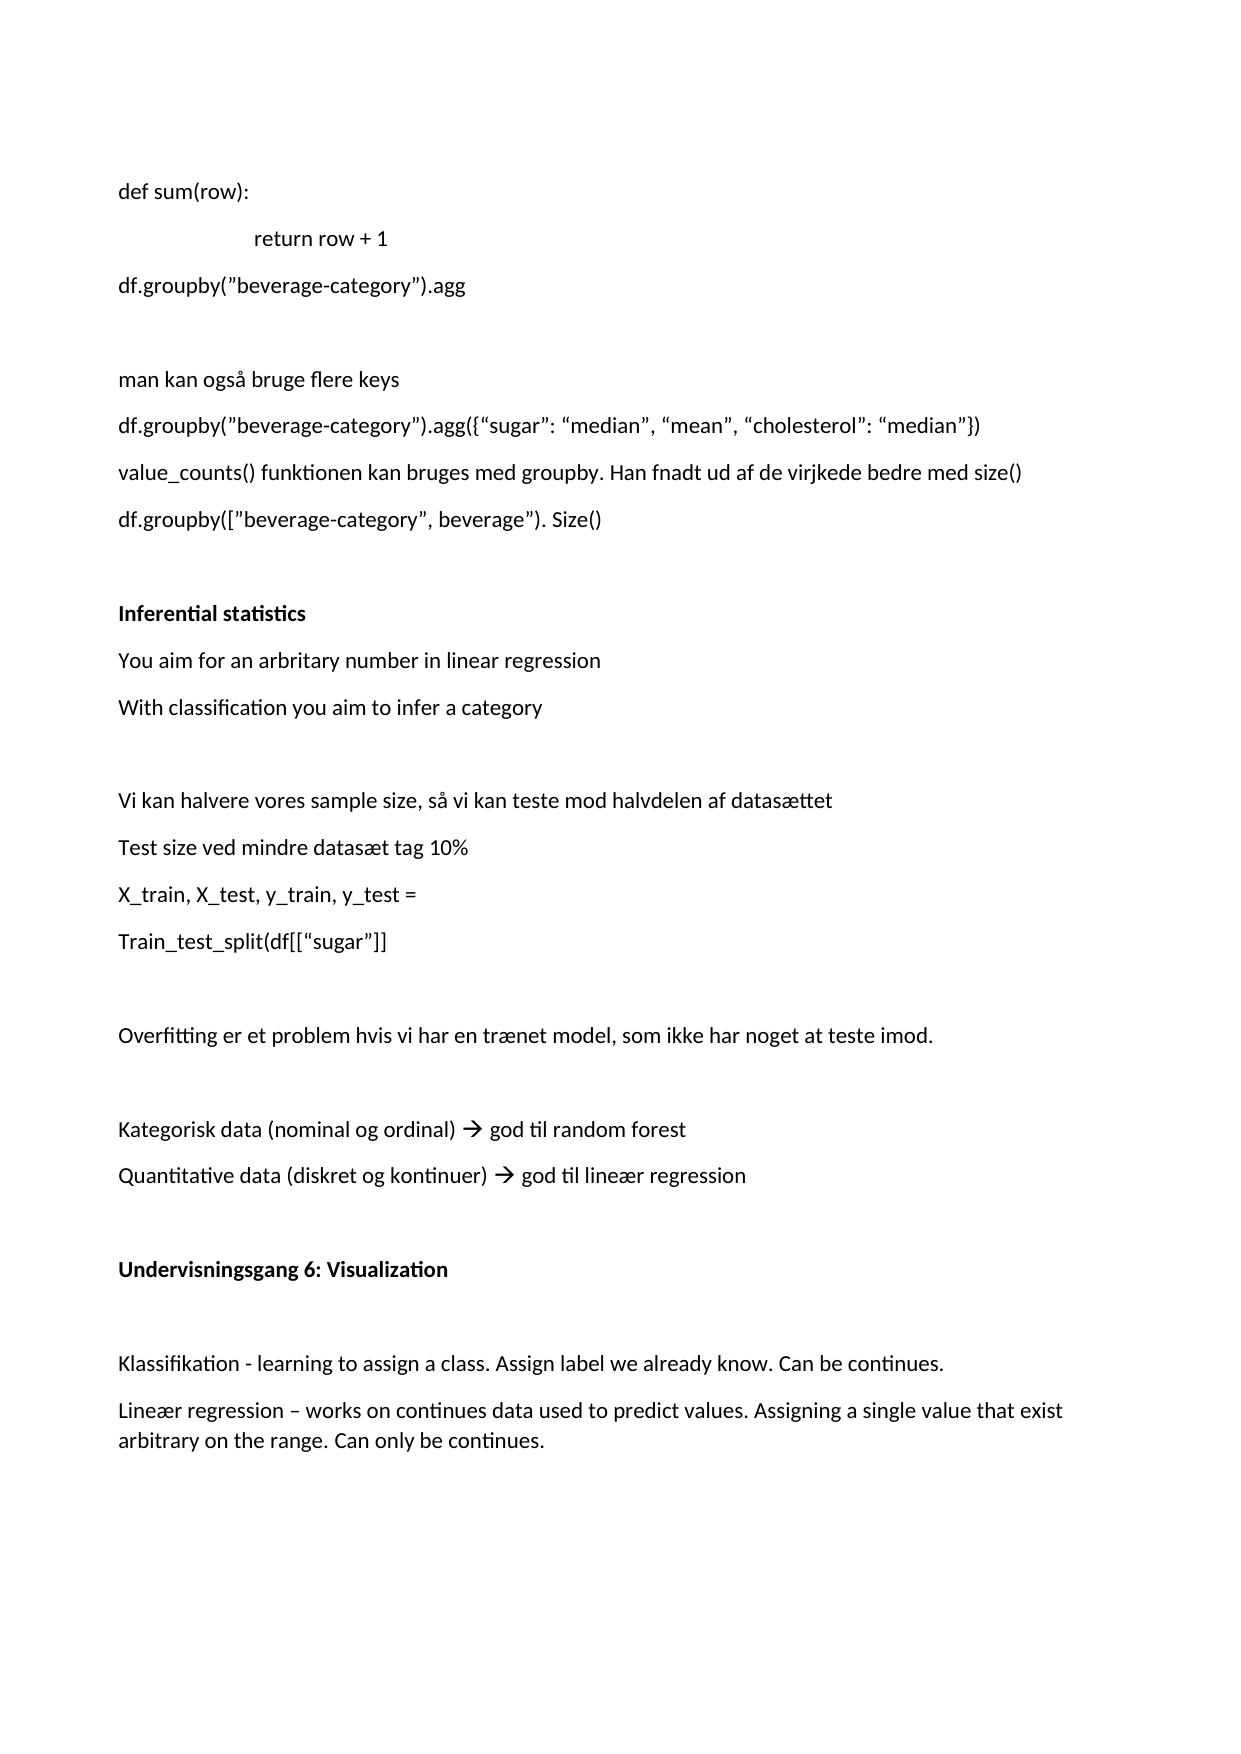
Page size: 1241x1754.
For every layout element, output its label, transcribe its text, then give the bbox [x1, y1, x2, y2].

text Inferential statistics [118, 599, 1122, 627]
text Overfitting er et problem hvis vi har en trænet model, som ikke har noget at teste imod. [118, 1021, 1122, 1049]
text Quantitative data (diskret og kontinuer) god til lineær regression [118, 1162, 1122, 1189]
text With classification you aim to infer a category [118, 693, 1122, 721]
text You aim for an arbritary number in linear regression [118, 646, 1122, 674]
text Undervisningsgang 6: Visualization [118, 1255, 1122, 1283]
text return row + 1 [118, 224, 1122, 252]
text def sum(row): [118, 177, 1122, 205]
text df.groupby(”beverage-category”).agg({“sugar”: “median”, “mean”, “cholesterol”: “median”}) [118, 412, 1122, 439]
text Lineær regression – works on continues data used to predict values. Assigning a single value that exist arbitrary on the range. Can only be continues. [118, 1396, 1122, 1454]
text man kan også bruge flere keys [118, 365, 1122, 393]
text value_counts() funktionen kan bruges med groupby. Han fnadt ud af de virjkede bedre med size() [118, 458, 1122, 486]
text Vi kan halvere vores sample size, så vi kan teste mod halvdelen af datasættet [118, 787, 1122, 814]
text Train_test_split(df[[“sugar”]] [118, 927, 1122, 955]
text df.groupby(”beverage-category”).agg [118, 271, 1122, 299]
text Klassifikation - learning to assign a class. Assign label we already know. Can be continues. [118, 1349, 1122, 1377]
text Test size ved mindre datasæt tag 10% [118, 833, 1122, 861]
text Kategorisk data (nominal og ordinal) god til random forest [118, 1115, 1122, 1143]
text df.groupby([”beverage-category”, beverage”). Size() [118, 505, 1122, 533]
text X_train, X_test, y_train, y_test = [118, 880, 1122, 908]
